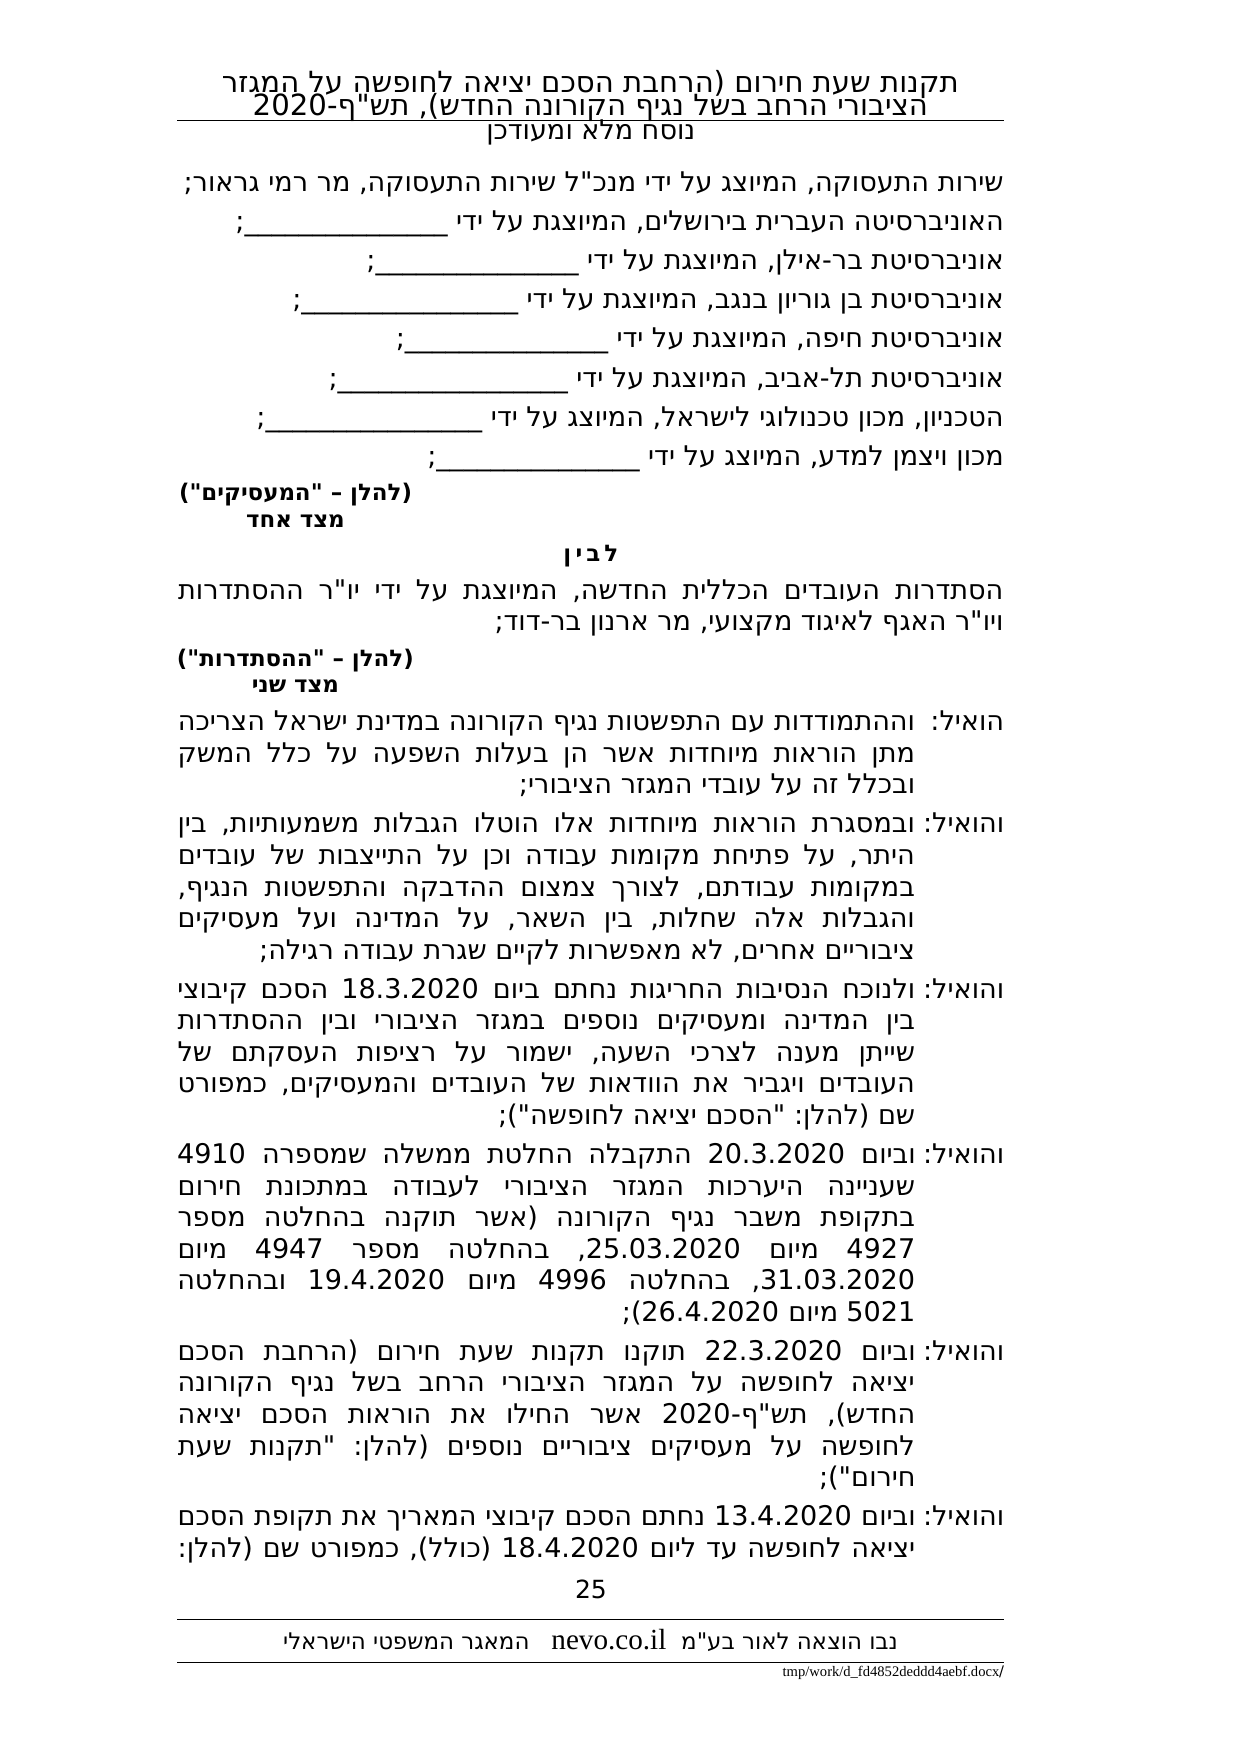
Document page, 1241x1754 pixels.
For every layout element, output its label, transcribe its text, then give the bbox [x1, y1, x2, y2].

text (להלן – "ההסתדרות") [177, 645, 1004, 671]
text אוניברסיטת תל-אביב, המיוצגת על ידי _________________; [177, 362, 1004, 393]
text הטכניון, מכון טכנולוגי לישראל, המיוצג על ידי ________________; [177, 401, 1004, 432]
text הואיל: וההתמודדות עם התפשטות נגיף הקורונה במדינת ישראל הצריכה מתן הוראות מיוחדות אשר הן בעלות השפעה על כלל המשק ובכלל זה על עובדי המגזר הציבורי; [177, 706, 1004, 800]
text אוניברסיטת חיפה, המיוצגת על ידי _______________; [177, 323, 1004, 354]
text הסתדרות העובדים הכללית החדשה, המיוצגת על ידי יו"ר ההסתדרות ויו"ר האגף לאיגוד מקצועי, מר ארנון בר-דוד; [177, 574, 1004, 637]
text (להלן – "המעסיקים") [177, 479, 1004, 506]
text מצד אחד [177, 506, 1004, 532]
text והואיל: ובמסגרת הוראות מיוחדות אלו הוטלו הגבלות משמעותיות, בין היתר, על פתיחת מקומות עבודה וכן על התייצבות של עובדים במקומות עבודתם, לצורך צמצום ההדבקה והתפשטות הנגיף, והגבלות אלה שחלות, בין השאר, על המדינה ועל מעסיקים ציבוריים אחרים, לא מאפשרות לקיים שגרת עבודה רגילה; [177, 808, 1004, 966]
text מצד שני [177, 671, 1004, 698]
text שירות התעסוקה, המיוצג על ידי מנכ"ל שירות התעסוקה, מר רמי גראור; [177, 167, 1004, 198]
text והואיל: ולנוכח הנסיבות החריגות נחתם ביום 18.3.2020 הסכם קיבוצי בין המדינה ומעסיקים נוספים במגזר הציבורי ובין ההסתדרות שייתן מענה לצרכי השעה, ישמור על רציפות העסקתם של העובדים ויגביר את הוודאות של העובדים והמעסיקים, כמפורט שם (להלן: "הסכם יציאה לחופשה"); [177, 973, 1004, 1131]
text לבין [177, 540, 1004, 567]
text מכון ויצמן למדע, המיוצג על ידי _______________; [177, 440, 1004, 472]
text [177, 1501, 1004, 1564]
text אוניברסיטת בר-אילן, המיוצגת על ידי _______________; [177, 245, 1004, 276]
text והואיל: וביום 22.3.2020 תוקנו תקנות שעת חירום (הרחבת הסכם יציאה לחופשה על המגזר הציבורי הרחב בשל נגיף הקורונה החדש), תש"ף-2020 אשר החילו את הוראות הסכם יציאה לחופשה על מעסיקים ציבוריים נוספים (להלן: "תקנות שעת חירום"); [177, 1335, 1004, 1493]
text אוניברסיטת בן גוריון בנגב, המיוצגת על ידי ________________; [177, 284, 1004, 315]
text והואיל: וביום 20.3.2020 התקבלה החלטת ממשלה שמספרה 4910 שעניינה היערכות המגזר הציבורי לעבודה במתכונת חירום בתקופת משבר נגיף הקורונה (אשר תוקנה בהחלטה מספר 4927 מיום 25.03.2020, בהחלטה מספר 4947 מיום 31.03.2020, בהחלטה 4996 מיום 19.4.2020 ובהחלטה 5021 מיום 26.4.2020); [177, 1138, 1004, 1328]
text האוניברסיטה העברית בירושלים, המיוצגת על ידי _______________; [177, 206, 1004, 237]
